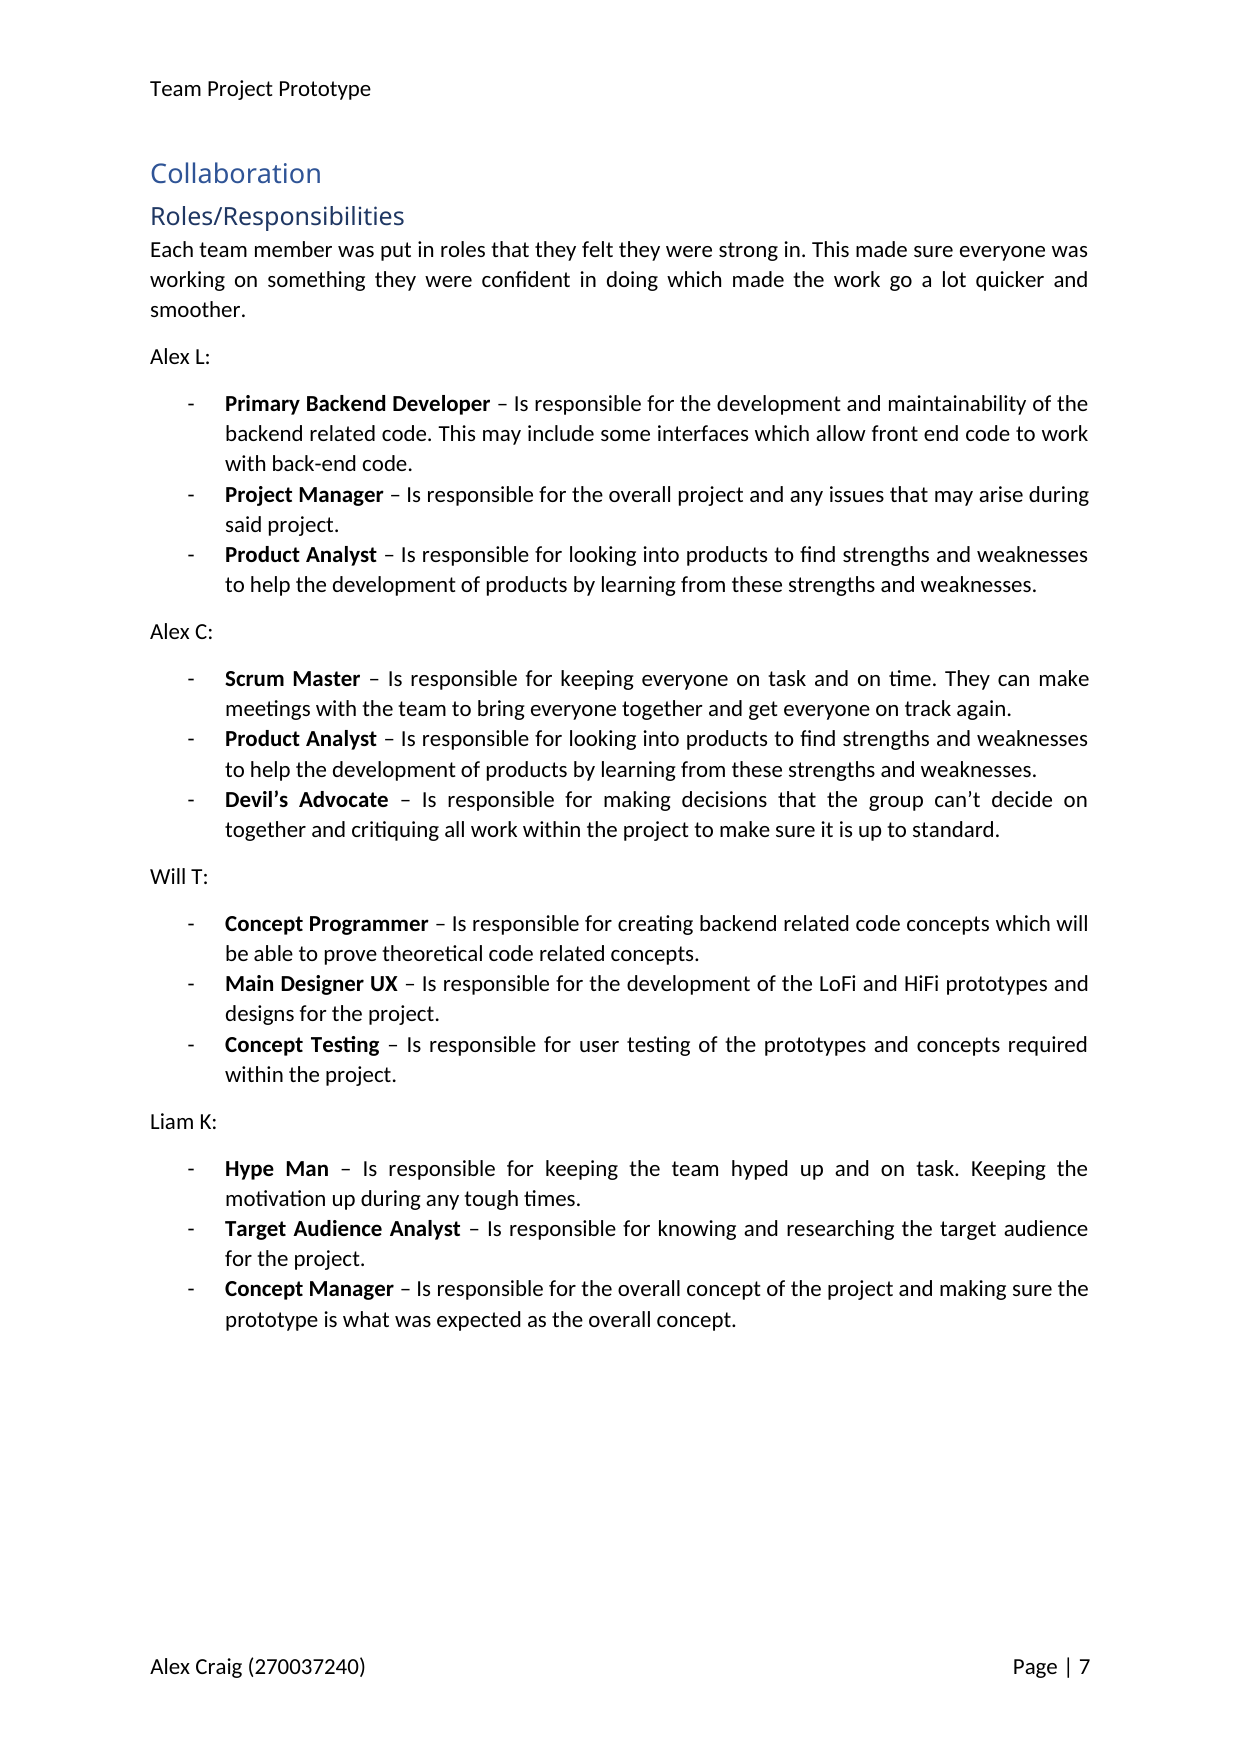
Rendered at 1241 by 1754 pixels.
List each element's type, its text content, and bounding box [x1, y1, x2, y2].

text Alex L: [150, 342, 1090, 370]
list Project Manager – Is responsible for the overall project and any issues that may arise during said project. [187, 480, 1090, 538]
list Product Analyst – Is responsible for looking into products to find strengths and weaknesses to help the development of products by learning from these strengths and weaknesses. [187, 724, 1090, 783]
list Concept Manager – Is responsible for the overall concept of the project and making sure the prototype is what was expected as the overall concept. [187, 1274, 1090, 1333]
text Alex C: [150, 617, 1090, 645]
subtitle Collaboration [150, 154, 1090, 191]
text Liam K: [150, 1107, 1090, 1135]
list Hype Man – Is responsible for keeping the team hyped up and on task. Keeping the motivation up during any tough times. [187, 1154, 1090, 1212]
list Main Designer UX – Is responsible for the development of the LoFi and HiFi prototypes and designs for the project. [187, 969, 1090, 1027]
list Primary Backend Developer – Is responsible for the development and maintainability of the backend related code. This may include some interfaces which allow front end code to work with back-end code. [187, 389, 1090, 477]
list Product Analyst – Is responsible for looking into products to find strengths and weaknesses to help the development of products by learning from these strengths and weaknesses. [187, 540, 1090, 598]
list Target Audience Analyst – Is responsible for knowing and researching the target audience for the project. [187, 1214, 1090, 1272]
text Will T: [150, 862, 1090, 890]
subtitle Roles/Responsibilities [150, 198, 1090, 232]
list Scrum Master – Is responsible for keeping everyone on task and on time. They can make meetings with the team to bring everyone together and get everyone on track again. [187, 664, 1090, 722]
list Concept Testing – Is responsible for user testing of the prototypes and concepts required within the project. [187, 1030, 1090, 1088]
list Devil’s Advocate – Is responsible for making decisions that the group can’t decide on together and critiquing all work within the project to make sure it is up to standard. [187, 785, 1090, 843]
list Concept Programmer – Is responsible for creating backend related code concepts which will be able to prove theoretical code related concepts. [187, 909, 1090, 967]
text Each team member was put in roles that they felt they were strong in. This made sure everyone was working on something they were confident in doing which made the work go a lot quicker and smoother. [150, 235, 1090, 323]
